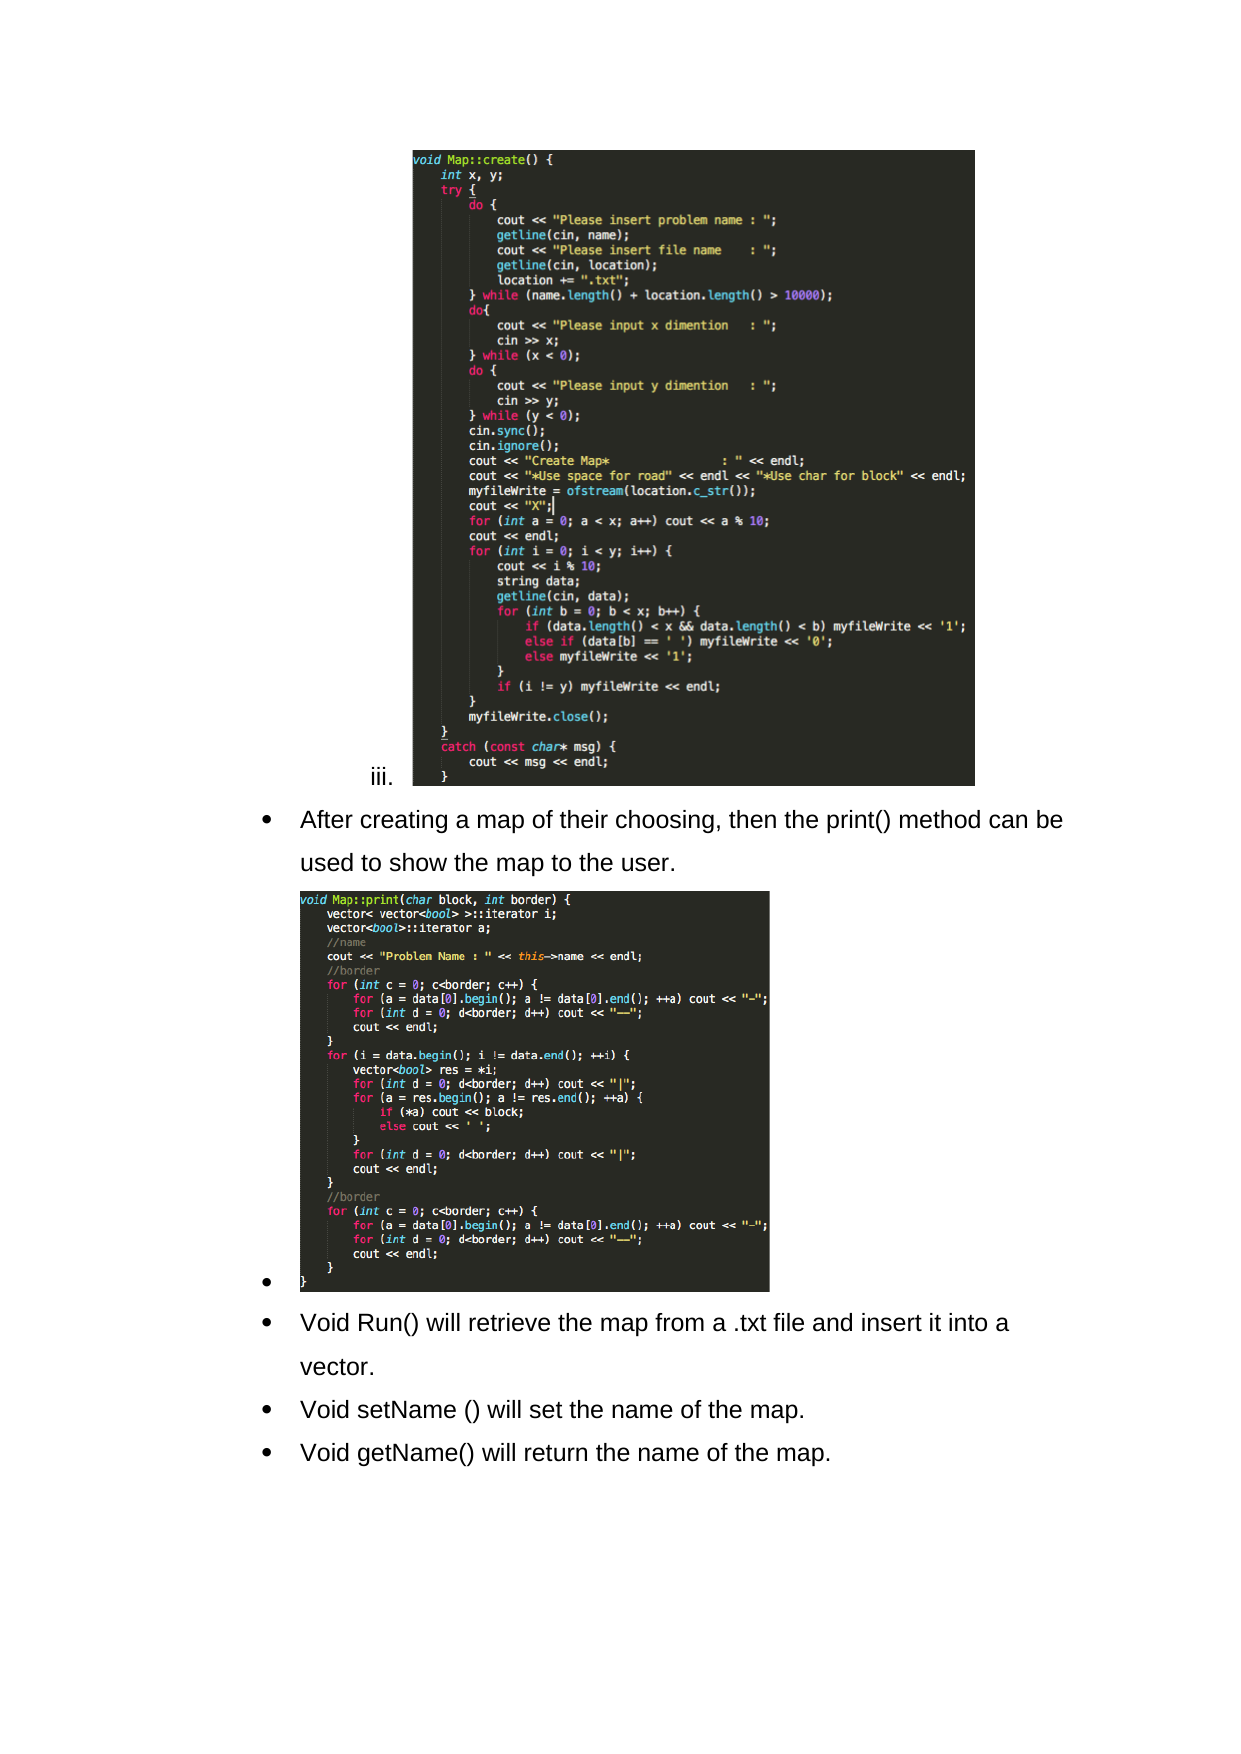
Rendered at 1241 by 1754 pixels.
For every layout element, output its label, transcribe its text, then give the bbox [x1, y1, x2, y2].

list Void setName () will set the name of the map. [262, 1394, 1090, 1423]
picture [300, 891, 770, 1292]
list After creating a map of their choosing, then the print() method can be used to show the map to the user. [262, 805, 1090, 877]
picture [412, 150, 975, 786]
list Void Run() will retrieve the map from a .txt file and insert it into a vector. [262, 1308, 1090, 1380]
list Void getName() will return the name of the map. [262, 1438, 1090, 1467]
